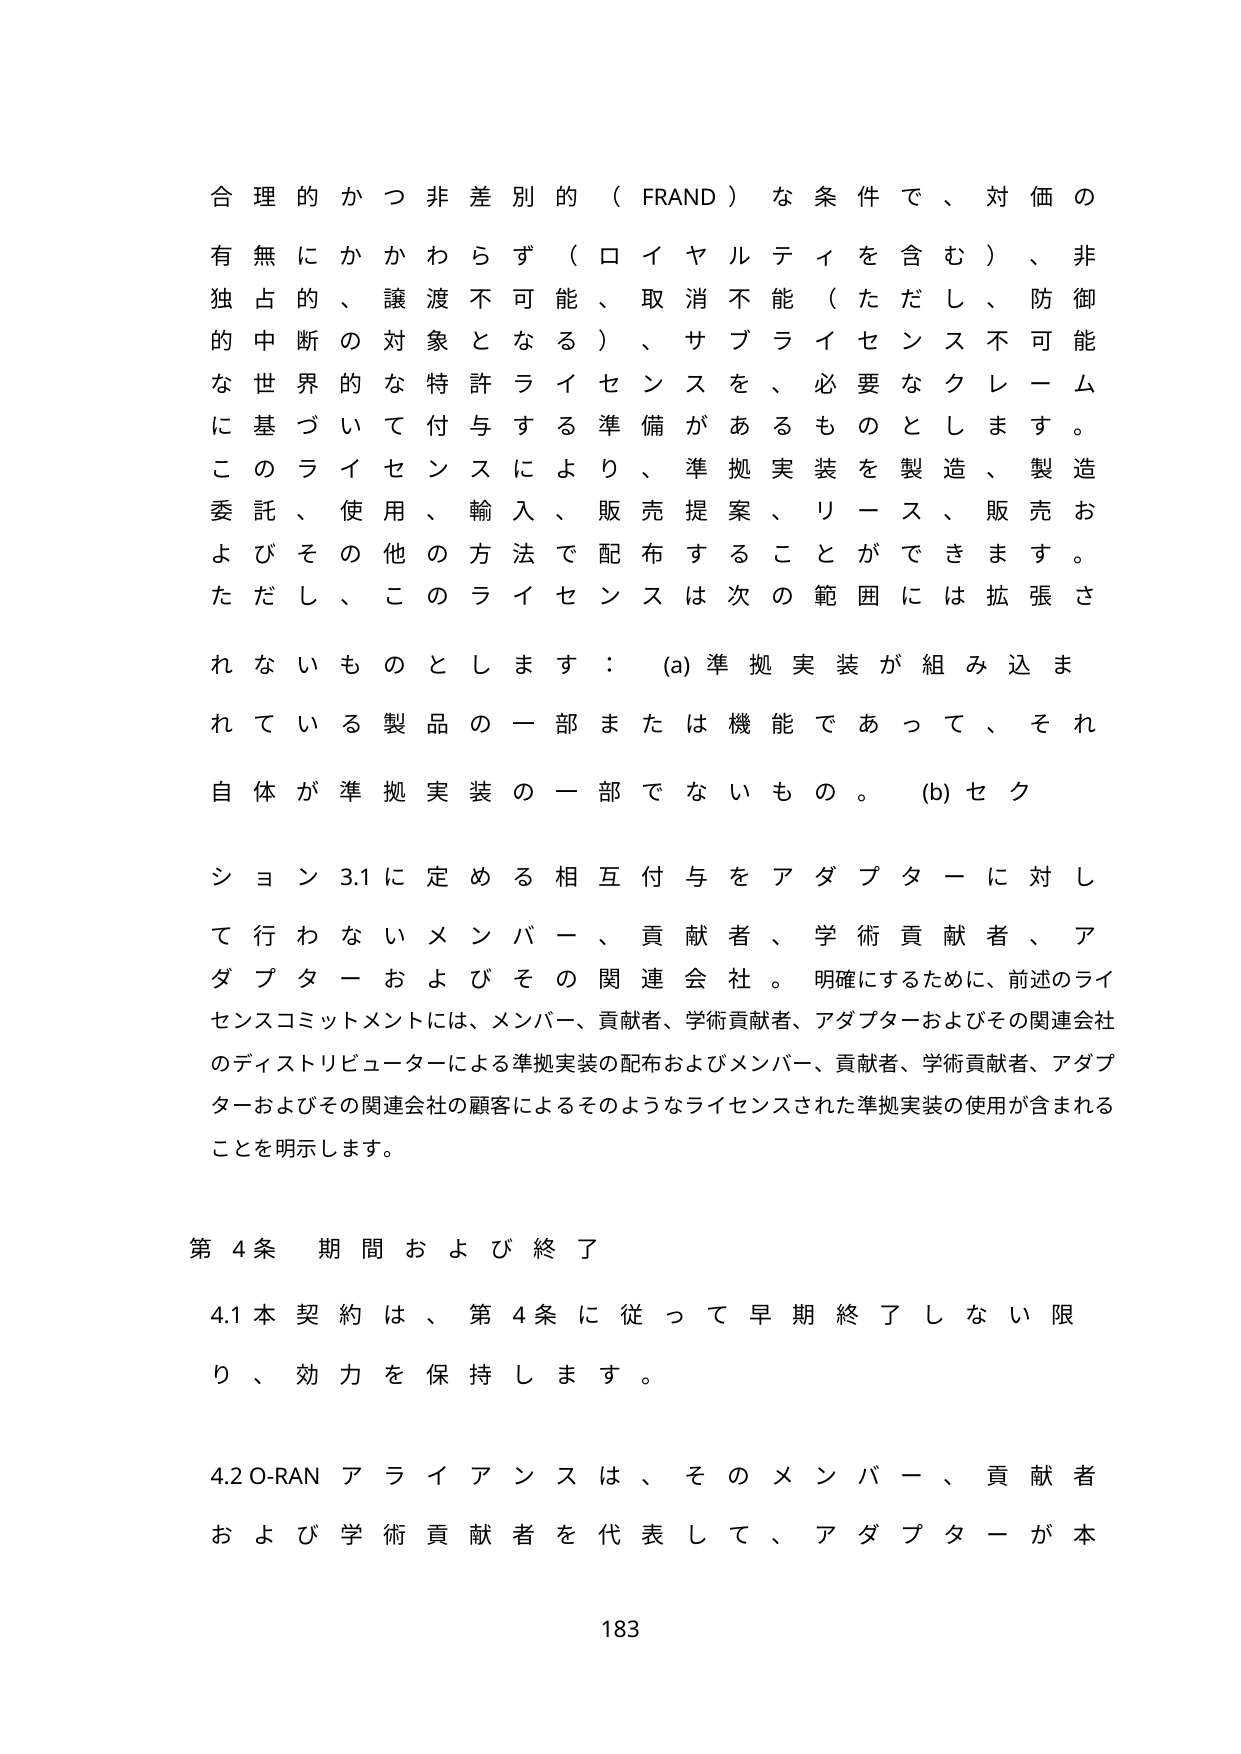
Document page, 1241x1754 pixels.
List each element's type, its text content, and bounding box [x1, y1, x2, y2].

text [198, 162, 1116, 1164]
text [198, 1441, 1116, 1550]
text 第4条 期間および終了 [168, 1214, 1116, 1281]
text 4.1 本契約は、第4条に従って早期終了しない限り、効力を保持します。 [198, 1281, 1116, 1390]
